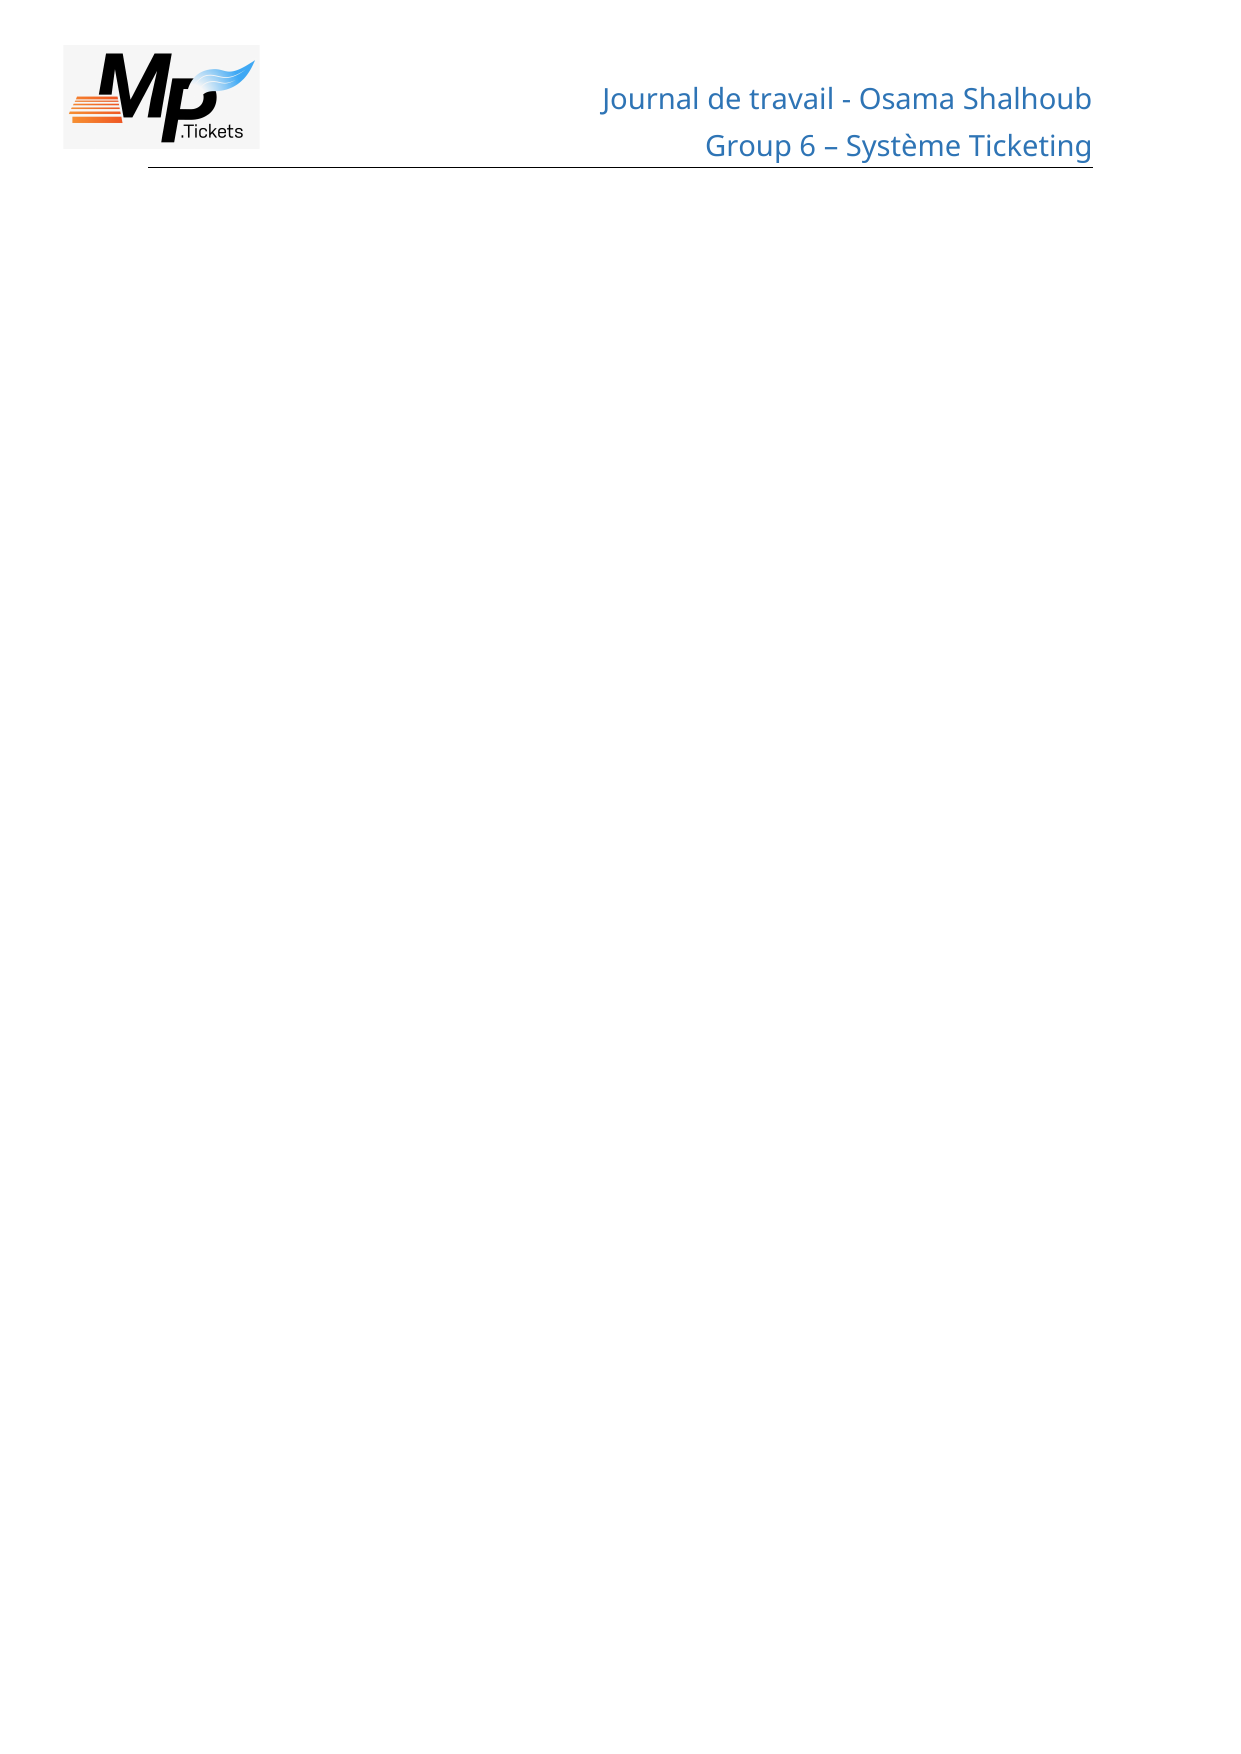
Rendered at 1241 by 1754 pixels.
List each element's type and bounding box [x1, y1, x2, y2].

picture [63, 45, 260, 149]
